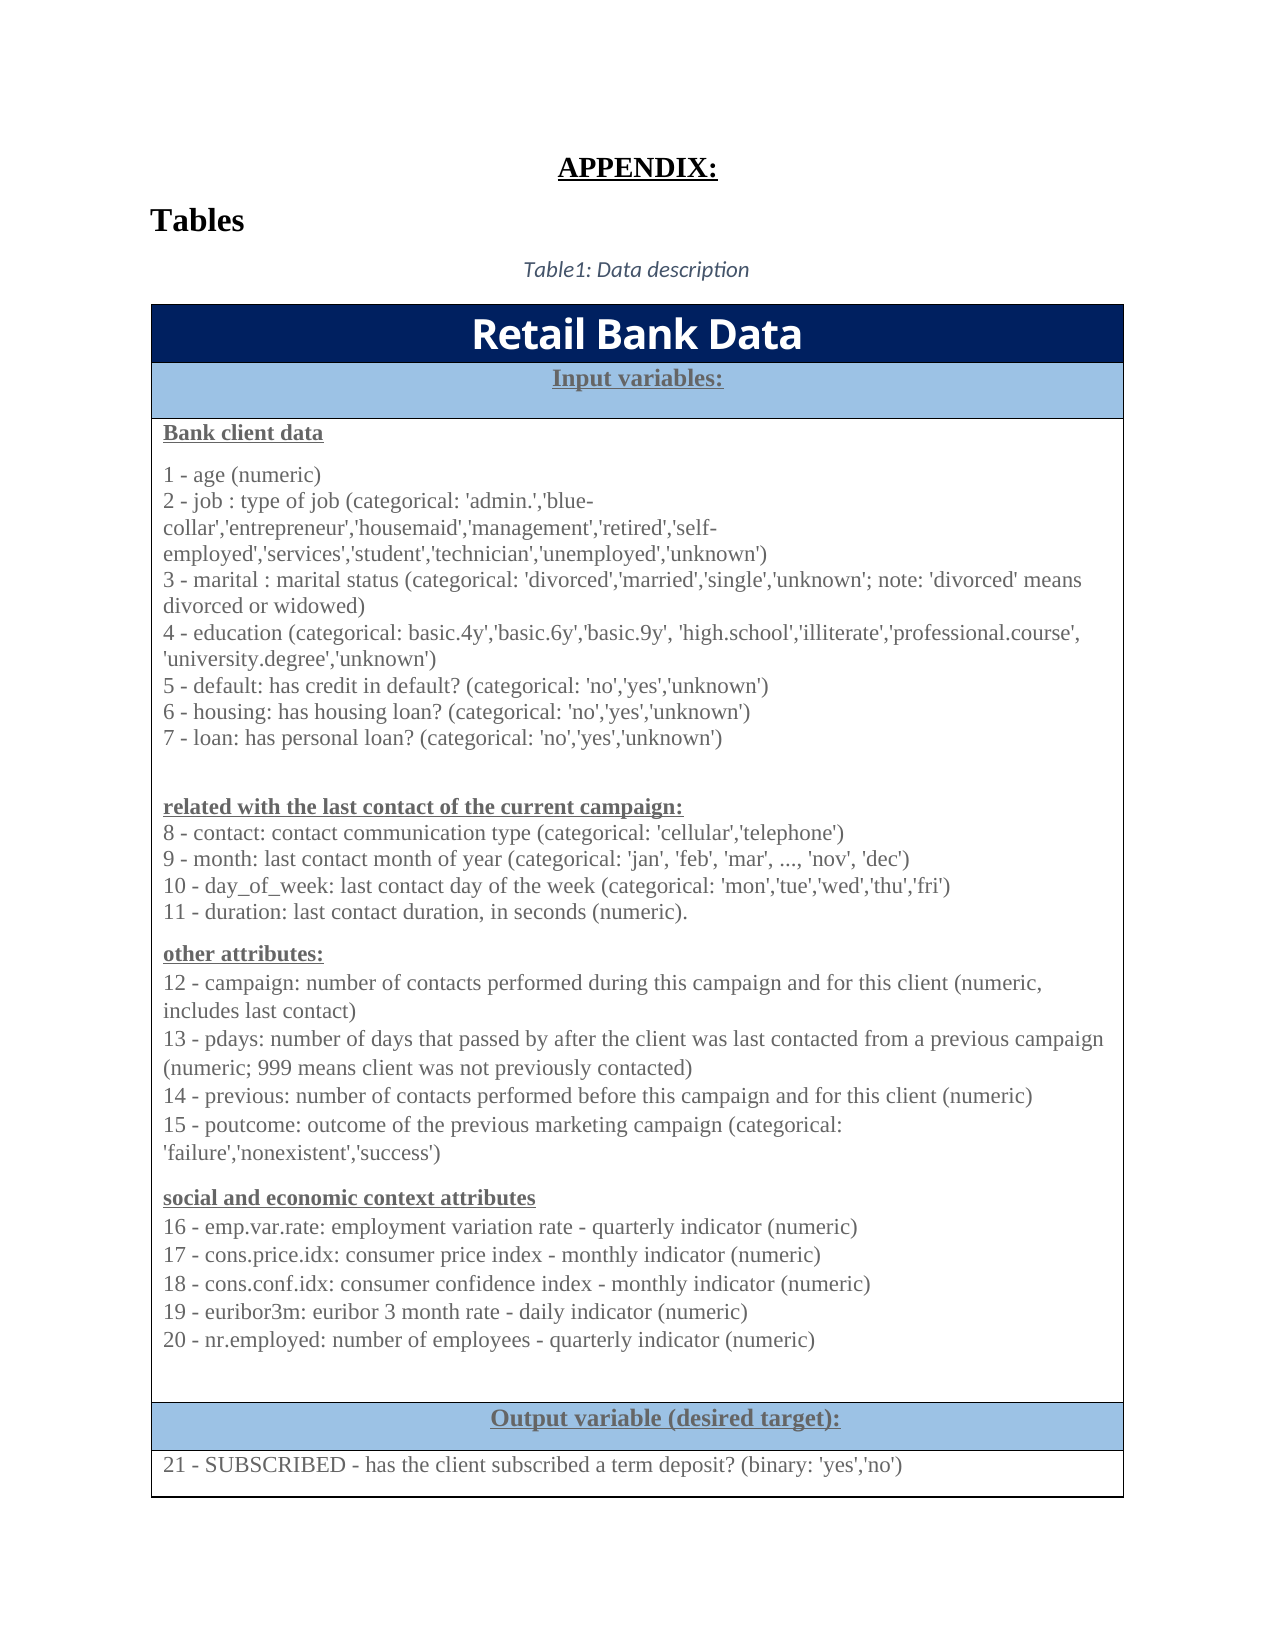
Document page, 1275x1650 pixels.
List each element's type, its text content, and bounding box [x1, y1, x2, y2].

table_cell Output variable (desired target): [152, 1403, 1123, 1450]
table_cell Bank client data 1 - age (numeric) 2 - job : type of job (categorical: 'admin.','blue-collar','entrepreneur','housemaid','management','retired','self-employed','services','student','technician','unemployed','unknown') 3 - marital : marital status (categorical: 'divorced','married','single','unknown'; note: 'divorced' means divorced or widowed) 4 - education (categorical: basic.4y','basic.6y','basic.9y', 'high.school','illiterate','professional.course', 'university.degree','unknown') 5 - default: has credit in default? (categorical: 'no','yes','unknown') 6 - housing: has housing loan? (categorical: 'no','yes','unknown') 7 - loan: has personal loan? (categorical: 'no','yes','unknown') related with the last contact of the current campaign: 8 - contact: contact communication type (categorical: 'cellular','telephone') 9 - month: last contact month of year (categorical: 'jan', 'feb', 'mar', ..., 'nov', 'dec') 10 - day_of_week: last contact day of the week (categorical: 'mon','tue','wed','thu','fri') 11 - duration: last contact duration, in seconds (numeric). other attributes: 12 - campaign: number of contacts performed during this campaign and for this client (numeric, includes last contact) 13 - pdays: number of days that passed by after the client was last contacted from a previous campaign (numeric; 999 means client was not previously contacted) 14 - previous: number of contacts performed before this campaign and for this client (numeric) 15 - poutcome: outcome of the previous marketing campaign (categorical: 'failure','nonexistent','success') social and economic context attributes 16 - emp.var.rate: employment variation rate - quarterly indicator (numeric) 17 - cons.price.idx: consumer price index - monthly indicator (numeric) 18 - cons.conf.idx: consumer confidence index - monthly indicator (numeric) 19 - euribor3m: euribor 3 month rate - daily indicator (numeric) 20 - nr.employed: number of employees - quarterly indicator (numeric) [152, 419, 1123, 1402]
text Table1: Data description [150, 255, 1125, 283]
table_header Retail Bank Data [152, 305, 1123, 362]
table_cell 21 - SUBSCRIBED - has the client subscribed a term deposit? (binary: 'yes','no') [152, 1451, 1123, 1496]
text APPENDIX: [150, 150, 1125, 183]
table_cell Input variables: [152, 363, 1123, 418]
text Tables [150, 200, 1125, 238]
